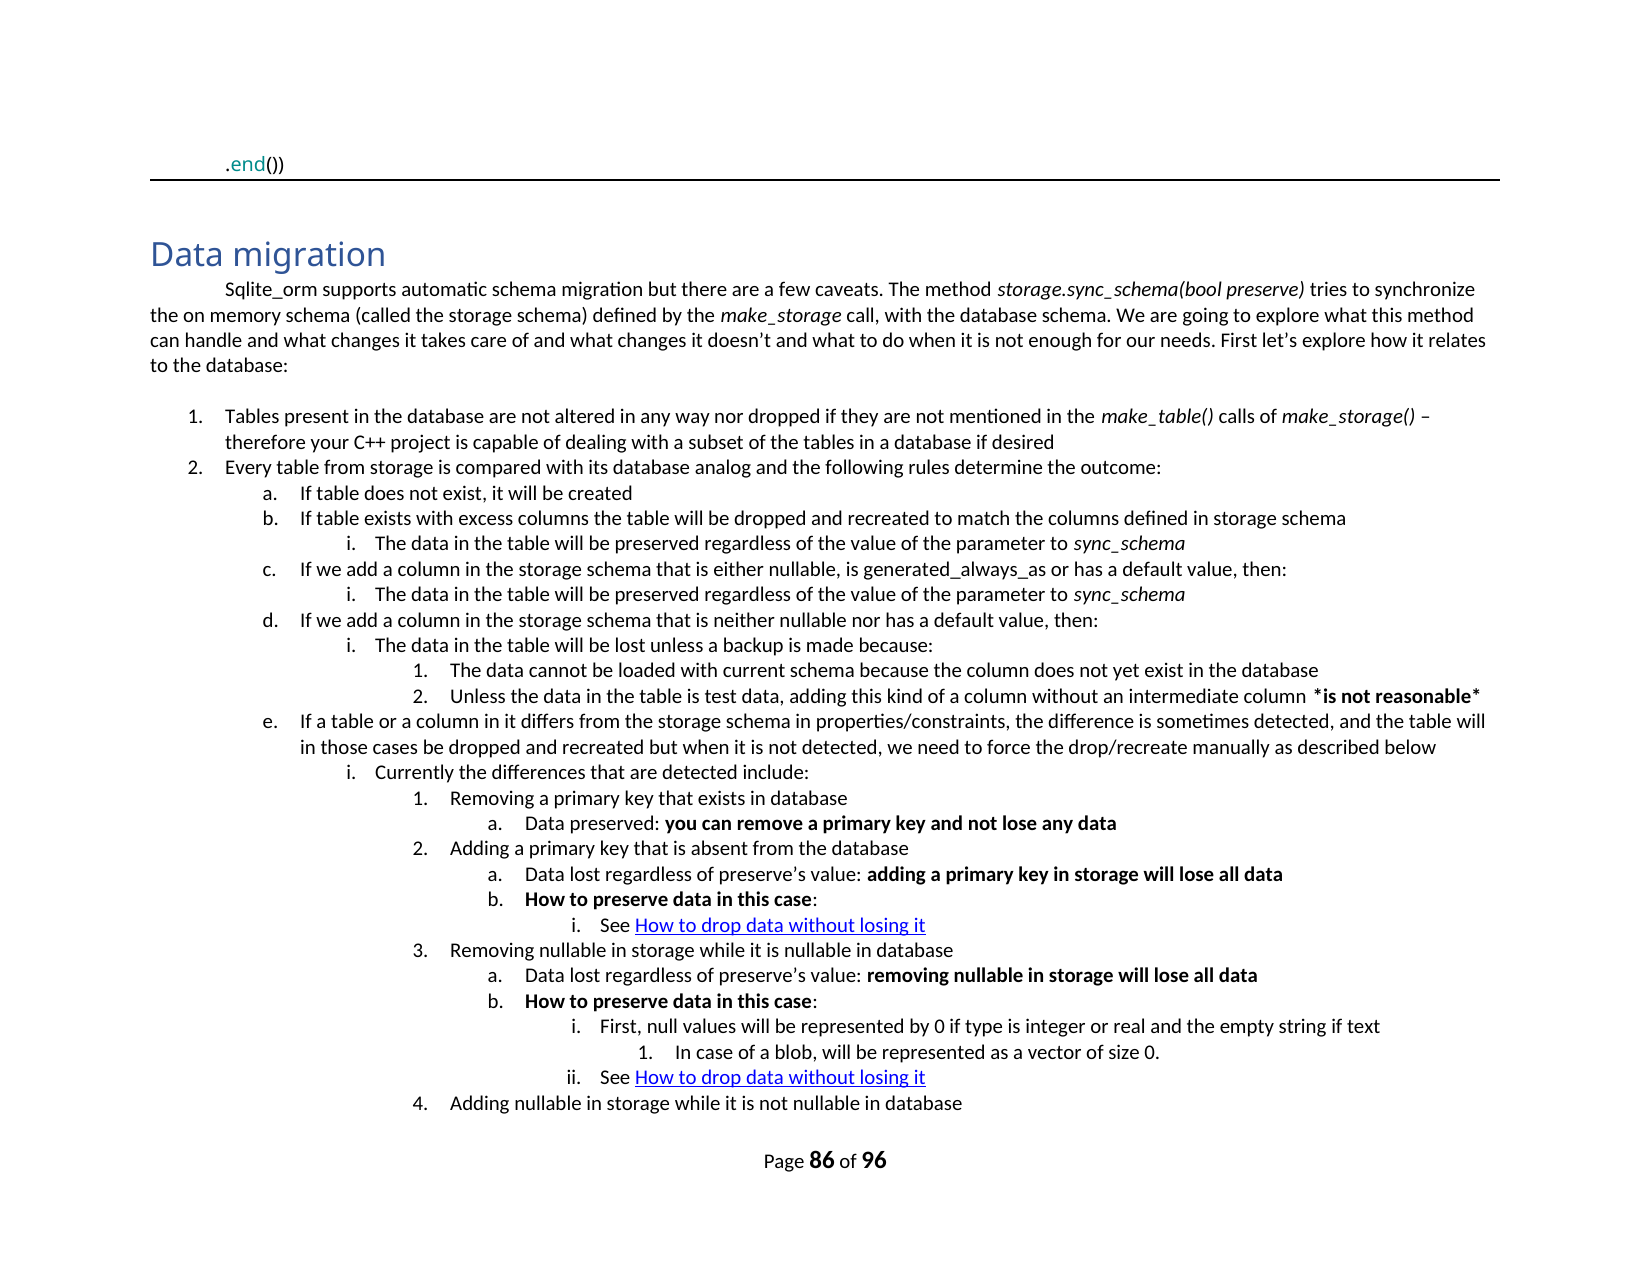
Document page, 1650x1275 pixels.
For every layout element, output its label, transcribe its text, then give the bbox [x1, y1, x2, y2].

text .end()) [150, 150, 1500, 179]
list See How to drop data without losing it [581, 1064, 1500, 1090]
list Removing a primary key that exists in database [412, 785, 1500, 810]
list Currently the differences that are detected include: [356, 759, 1500, 785]
list The data cannot be loaded with current schema because the column does not yet exist in the database [412, 658, 1500, 683]
list See How to drop data without losing it [581, 912, 1500, 937]
list If we add a column in the storage schema that is either nullable, is generated_always_as or has a default value, then: [262, 556, 1500, 581]
list In case of a blob, will be represented as a vector of size 0. [637, 1039, 1500, 1064]
text Sqlite_orm supports automatic schema migration but there are a few caveats. The method storage.sync_schema(bool preserve) tries to synchronize the on memory schema (called the storage schema) defined by the make_storage call, with the database schema. We are going to explore what this method can handle and what changes it takes care of and what changes it doesn’t and what to do when it is not enough for our needs. First let’s explore how it relates to the database: [150, 276, 1500, 378]
list If a table or a column in it differs from the storage schema in properties/constraints, the difference is sometimes detected, and the table will in those cases be dropped and recreated but when it is not detected, we need to force the drop/recreate manually as described below [262, 708, 1500, 759]
list How to preserve data in this case: [487, 886, 1500, 912]
list If we add a column in the storage schema that is neither nullable nor has a default value, then: [262, 607, 1500, 632]
list Adding a primary key that is absent from the database [412, 836, 1500, 861]
list The data in the table will be preserved regardless of the value of the parameter to sync_schema [356, 581, 1500, 607]
list If table exists with excess columns the table will be dropped and recreated to match the columns defined in storage schema [262, 505, 1500, 531]
list Tables present in the database are not altered in any way nor dropped if they are not mentioned in the make_table() calls of make_storage() – therefore your C++ project is capable of dealing with a subset of the tables in a database if desired [187, 403, 1500, 454]
list Adding nullable in storage while it is not nullable in database [412, 1090, 1500, 1115]
list The data in the table will be lost unless a backup is made because: [356, 632, 1500, 658]
list Unless the data in the table is test data, adding this kind of a column without an intermediate column *is not reasonable* [412, 683, 1500, 708]
list If table does not exist, it will be created [262, 480, 1500, 505]
subtitle Data migration [150, 231, 1500, 276]
list Data lost regardless of preserve’s value: removing nullable in storage will lose all data [487, 963, 1500, 988]
list Every table from storage is compared with its database analog and the following rules determine the outcome: [187, 454, 1500, 480]
list Data lost regardless of preserve’s value: adding a primary key in storage will lose all data [487, 861, 1500, 886]
list First, null values will be represented by 0 if type is integer or real and the empty string if text [581, 1013, 1500, 1039]
list How to preserve data in this case: [487, 988, 1500, 1013]
list The data in the table will be preserved regardless of the value of the parameter to sync_schema [356, 531, 1500, 556]
list Removing nullable in storage while it is nullable in database [412, 937, 1500, 963]
list Data preserved: you can remove a primary key and not lose any data [487, 810, 1500, 836]
